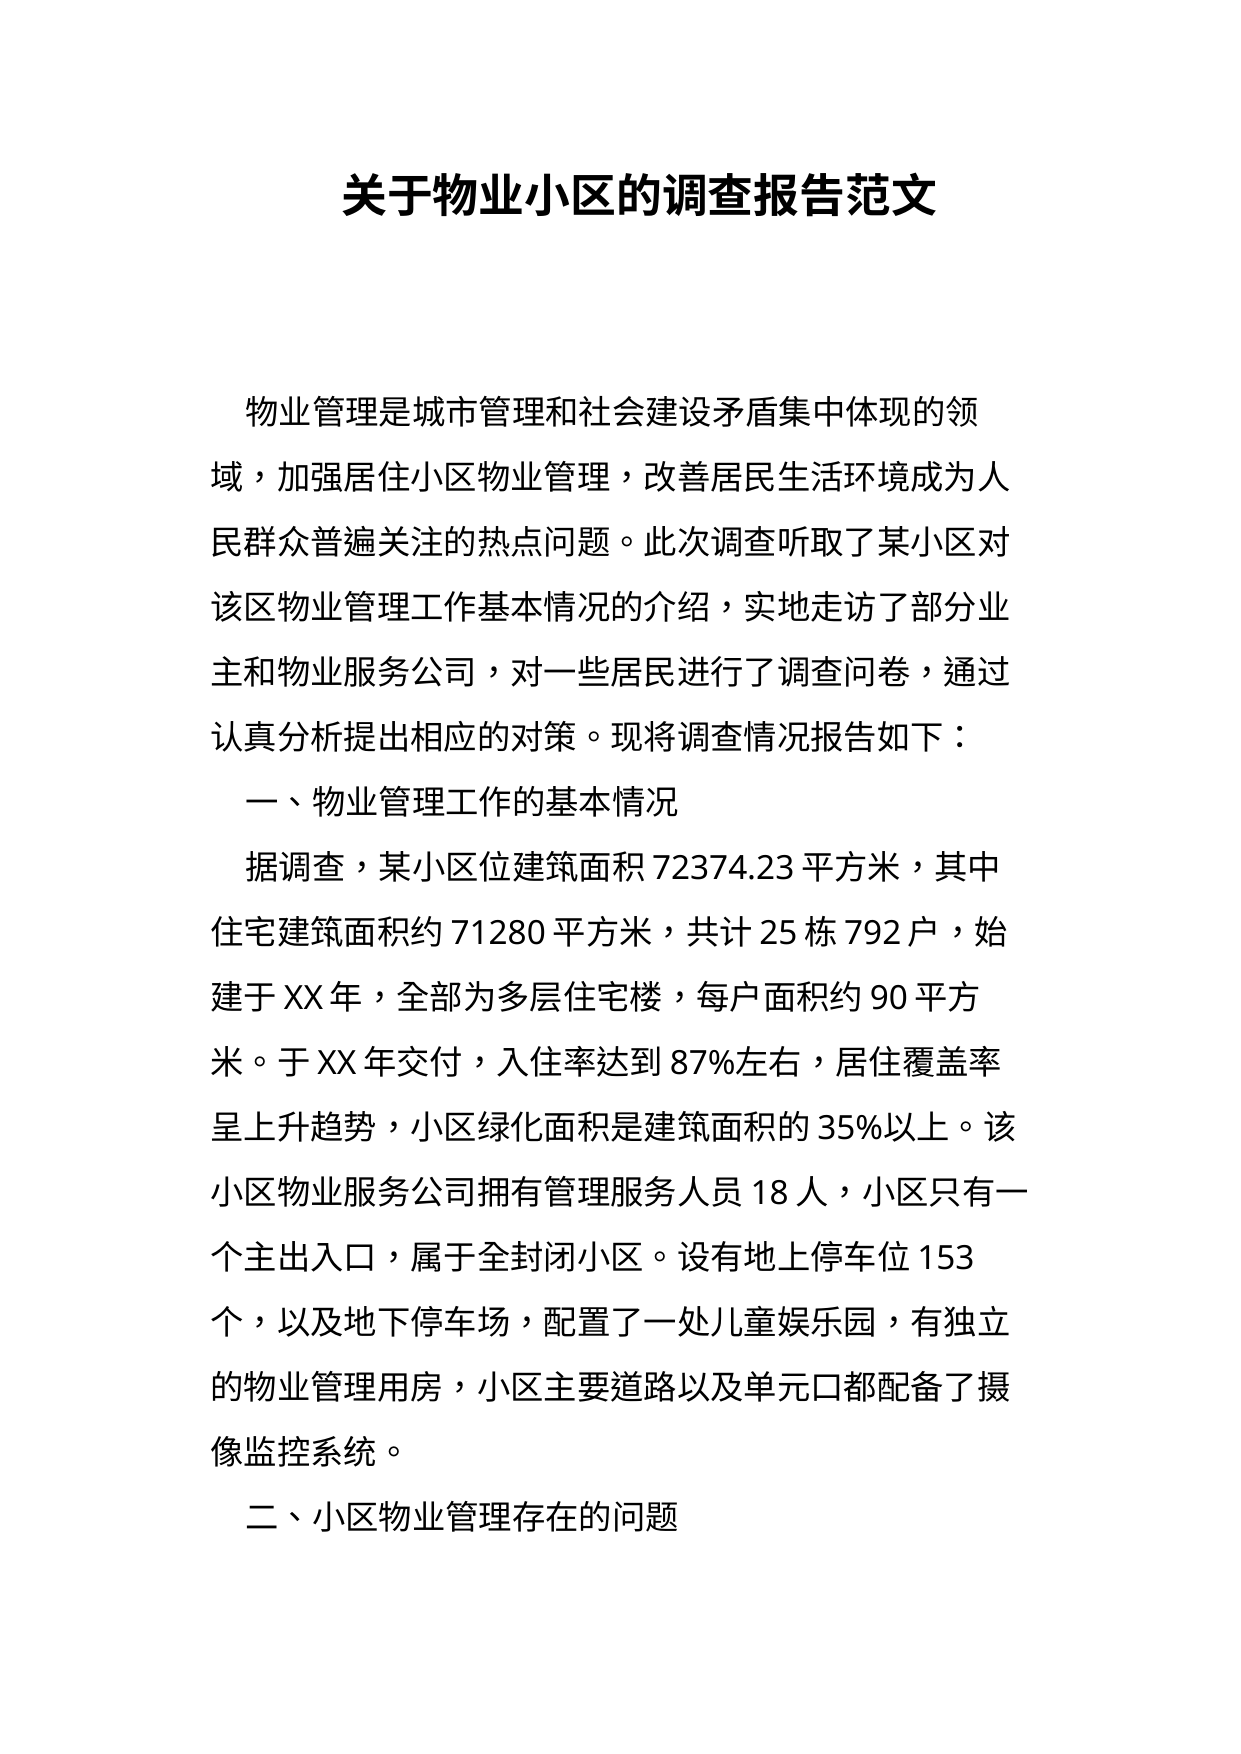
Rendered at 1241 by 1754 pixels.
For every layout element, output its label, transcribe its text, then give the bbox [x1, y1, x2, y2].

text 关于物业小区的调查报告范文 [187, 162, 1053, 227]
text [210, 314, 1030, 1549]
